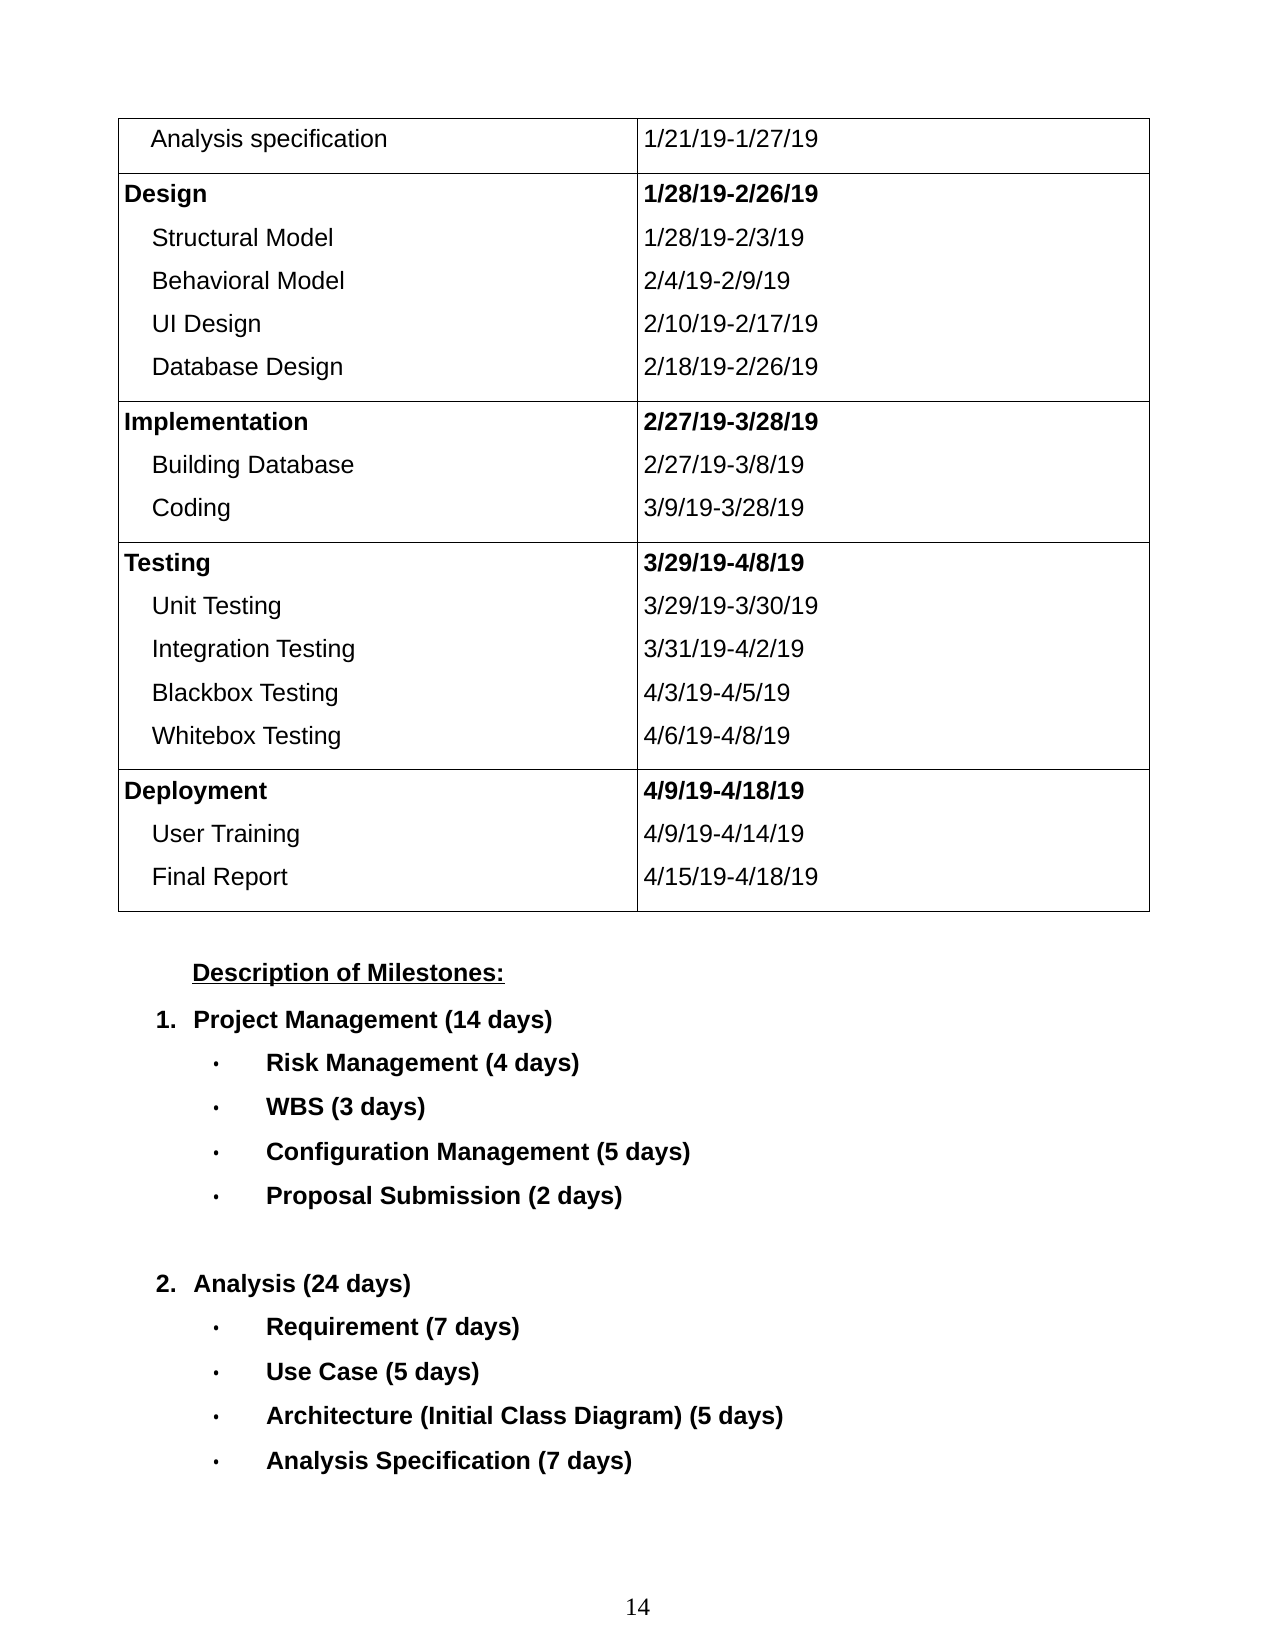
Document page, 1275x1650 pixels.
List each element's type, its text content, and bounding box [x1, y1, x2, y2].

table_cell Deployment User Training Final Report [119, 770, 637, 911]
table_cell 3/29/19-4/8/19 3/29/19-3/30/19 3/31/19-4/2/19 4/3/19-4/5/19 4/6/19-4/8/19 [638, 543, 1149, 769]
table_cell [638, 119, 1149, 173]
list Requirement (7 days) [210, 1312, 1157, 1342]
list Analysis (24 days) [156, 1269, 1157, 1298]
text Description of Milestones: [118, 958, 1157, 987]
list Configuration Management (5 days) [210, 1137, 1157, 1166]
list WBS (3 days) [210, 1092, 1157, 1122]
table_cell 1/28/19-2/26/19 1/28/19-2/3/19 2/4/19-2/9/19 2/10/19-2/17/19 2/18/19-2/26/19 [638, 174, 1149, 401]
list Project Management (14 days) [156, 1005, 1157, 1033]
list Architecture (Initial Class Diagram) (5 days) [210, 1401, 1157, 1431]
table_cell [119, 119, 637, 173]
table_cell Design Structural Model Behavioral Model UI Design Database Design [119, 174, 637, 401]
list Proposal Submission (2 days) [210, 1181, 1157, 1211]
table_cell Implementation Building Database Coding [119, 402, 637, 542]
table_cell Testing Unit Testing Integration Testing Blackbox Testing Whitebox Testing [119, 543, 637, 769]
table_cell 4/9/19-4/18/19 4/9/19-4/14/19 4/15/19-4/18/19 [638, 770, 1149, 911]
list Risk Management (4 days) [210, 1048, 1157, 1077]
list Analysis Specification (7 days) [210, 1446, 1157, 1475]
table_cell 2/27/19-3/28/19 2/27/19-3/8/19 3/9/19-3/28/19 [638, 402, 1149, 542]
list Use Case (5 days) [210, 1357, 1157, 1386]
